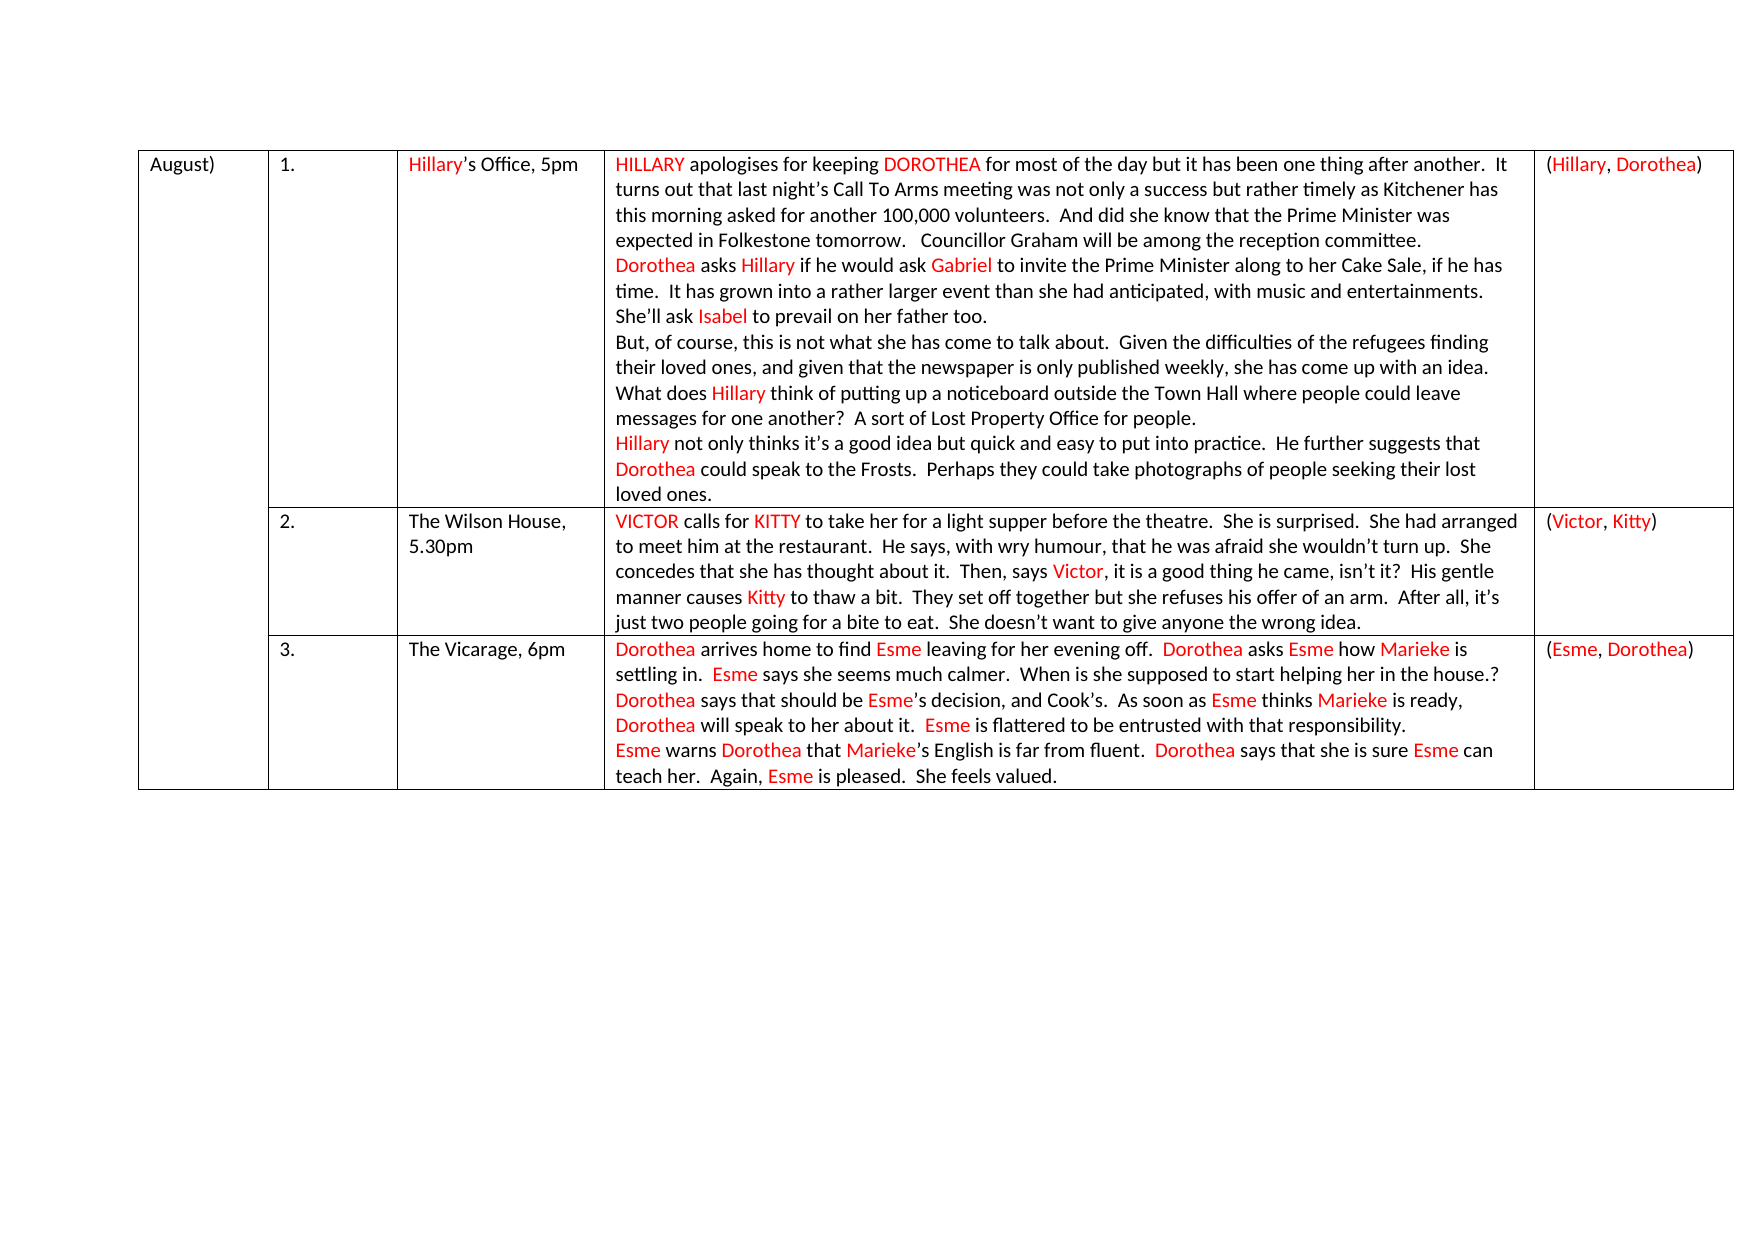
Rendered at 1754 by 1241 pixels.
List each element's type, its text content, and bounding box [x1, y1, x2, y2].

table_cell 1. [269, 151, 397, 507]
table_cell Hillary’s Office, 5pm [398, 151, 604, 507]
table_cell (Esme, Dorothea) [1535, 636, 1733, 788]
table_cell (Victor, Kitty) [1535, 508, 1733, 635]
table_cell 2. [269, 508, 397, 635]
table_cell (Hillary, Dorothea) [1535, 151, 1733, 507]
table_cell 3. [269, 636, 397, 788]
table_cell HILLARY apologises for keeping DOROTHEA for most of the day but it has been one thing after another. It turns out that last night’s Call To Arms meeting was not only a success but rather timely as Kitchener has this morning asked for another 100,000 volunteers. And did she know that the Prime Minister was expected in Folkestone tomorrow. Councillor Graham will be among the reception committee. Dorothea asks Hillary if he would ask Gabriel to invite the Prime Minister along to her Cake Sale, if he has time. It has grown into a rather larger event than she had anticipated, with music and entertainments. She’ll ask Isabel to prevail on her father too. But, of course, this is not what she has come to talk about. Given the difficulties of the refugees finding their loved ones, and given that the newspaper is only published weekly, she has come up with an idea. What does Hillary think of putting up a noticeboard outside the Town Hall where people could leave messages for one another? A sort of Lost Property Office for people. Hillary not only thinks it’s a good idea but quick and easy to put into practice. He further suggests that Dorothea could speak to the Frosts. Perhaps they could take photographs of people seeking their lost loved ones. [605, 151, 1534, 507]
table_cell VICTOR calls for KITTY to take her for a light supper before the theatre. She is surprised. She had arranged to meet him at the restaurant. He says, with wry humour, that he was afraid she wouldn’t turn up. She concedes that she has thought about it. Then, says Victor, it is a good thing he came, isn’t it? His gentle manner causes Kitty to thaw a bit. They set off together but she refuses his offer of an arm. After all, it’s just two people going for a bite to eat. She doesn’t want to give anyone the wrong idea. [605, 508, 1534, 635]
table_cell (28th August) [139, 151, 268, 788]
table_cell The Vicarage, 6pm [398, 636, 604, 788]
table_cell Dorothea arrives home to find Esme leaving for her evening off. Dorothea asks Esme how Marieke is settling in. Esme says she seems much calmer. When is she supposed to start helping her in the house.? Dorothea says that should be Esme’s decision, and Cook’s. As soon as Esme thinks Marieke is ready, Dorothea will speak to her about it. Esme is flattered to be entrusted with that responsibility. Esme warns Dorothea that Marieke’s English is far from fluent. Dorothea says that she is sure Esme can teach her. Again, Esme is pleased. She feels valued. [605, 636, 1534, 788]
table_cell The Wilson House, 5.30pm [398, 508, 604, 635]
